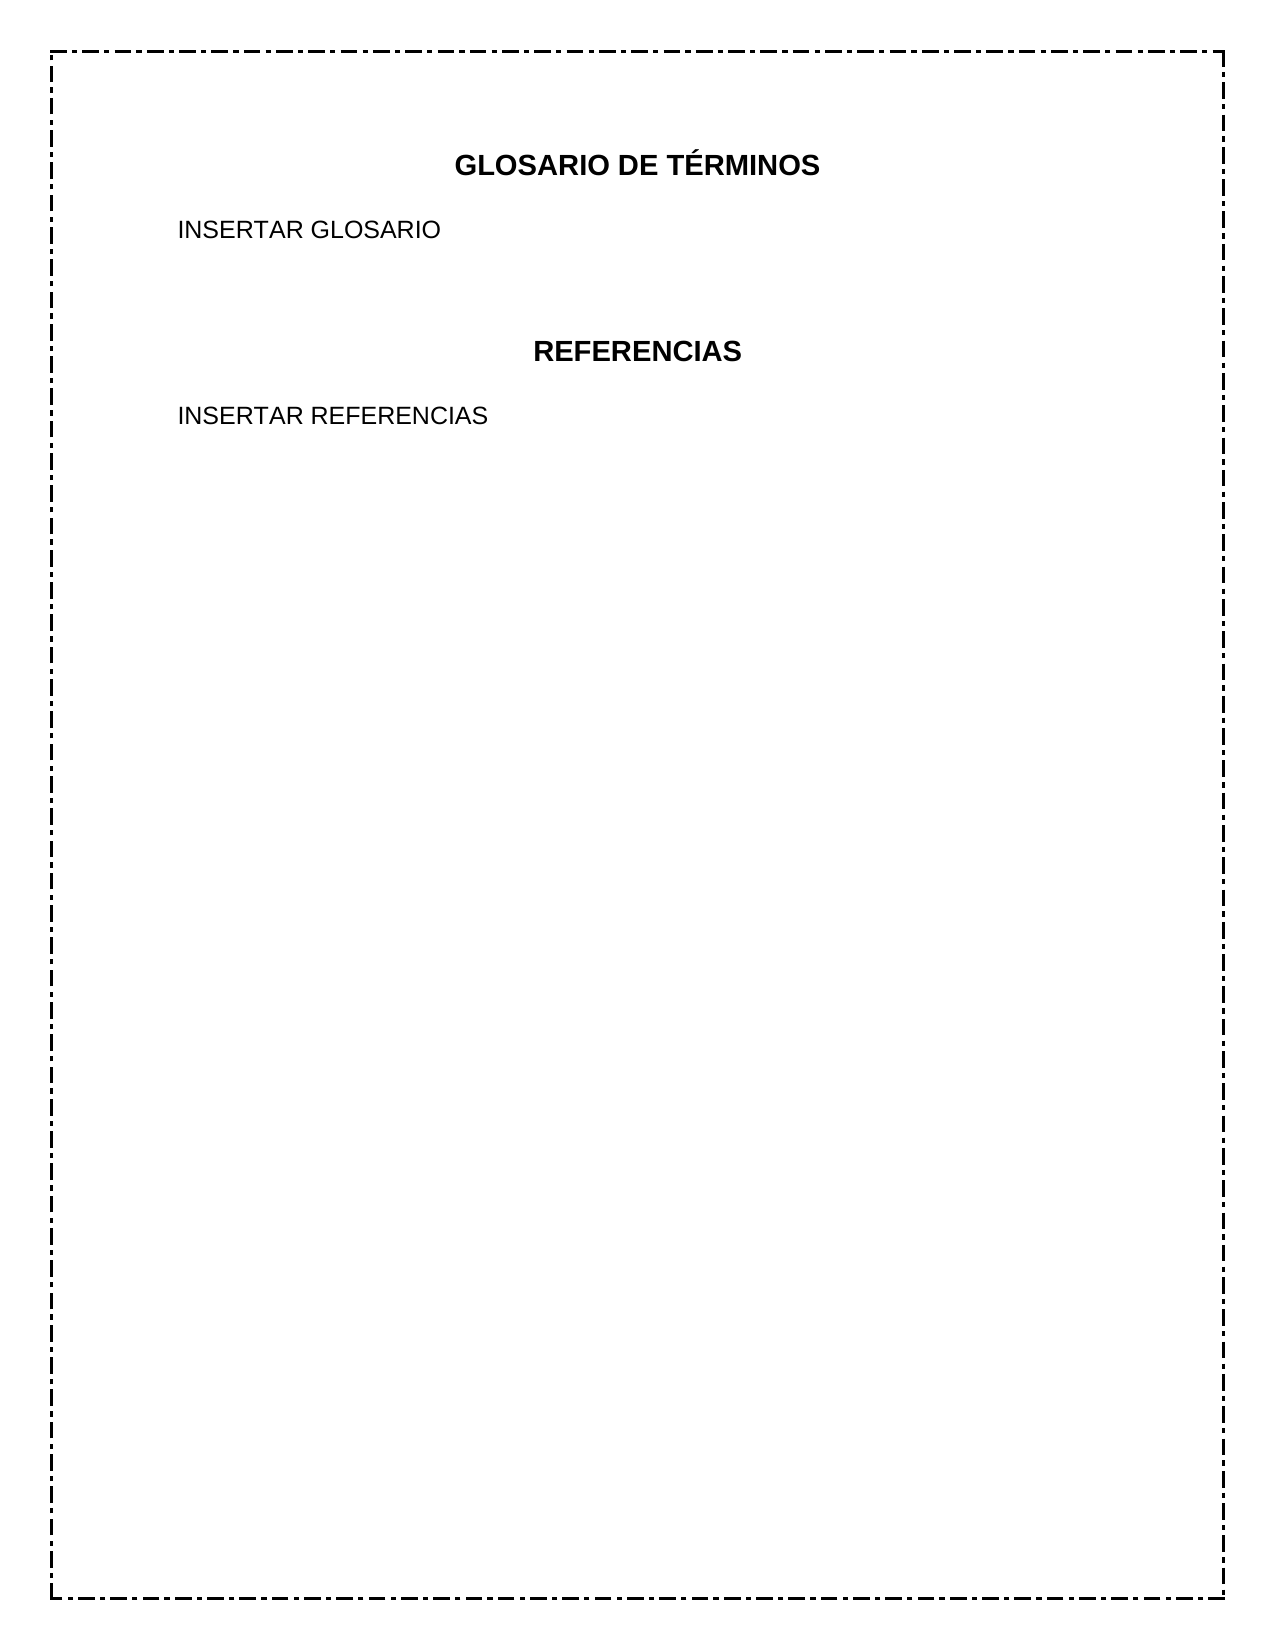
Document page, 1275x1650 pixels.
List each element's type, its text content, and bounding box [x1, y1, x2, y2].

text INSERTAR GLOSARIO [177, 215, 1098, 243]
subtitle GLOSARIO DE TÉRMINOS [177, 148, 1098, 181]
subtitle REFERENCIAS [177, 334, 1098, 368]
text INSERTAR REFERENCIAS [177, 401, 1098, 430]
